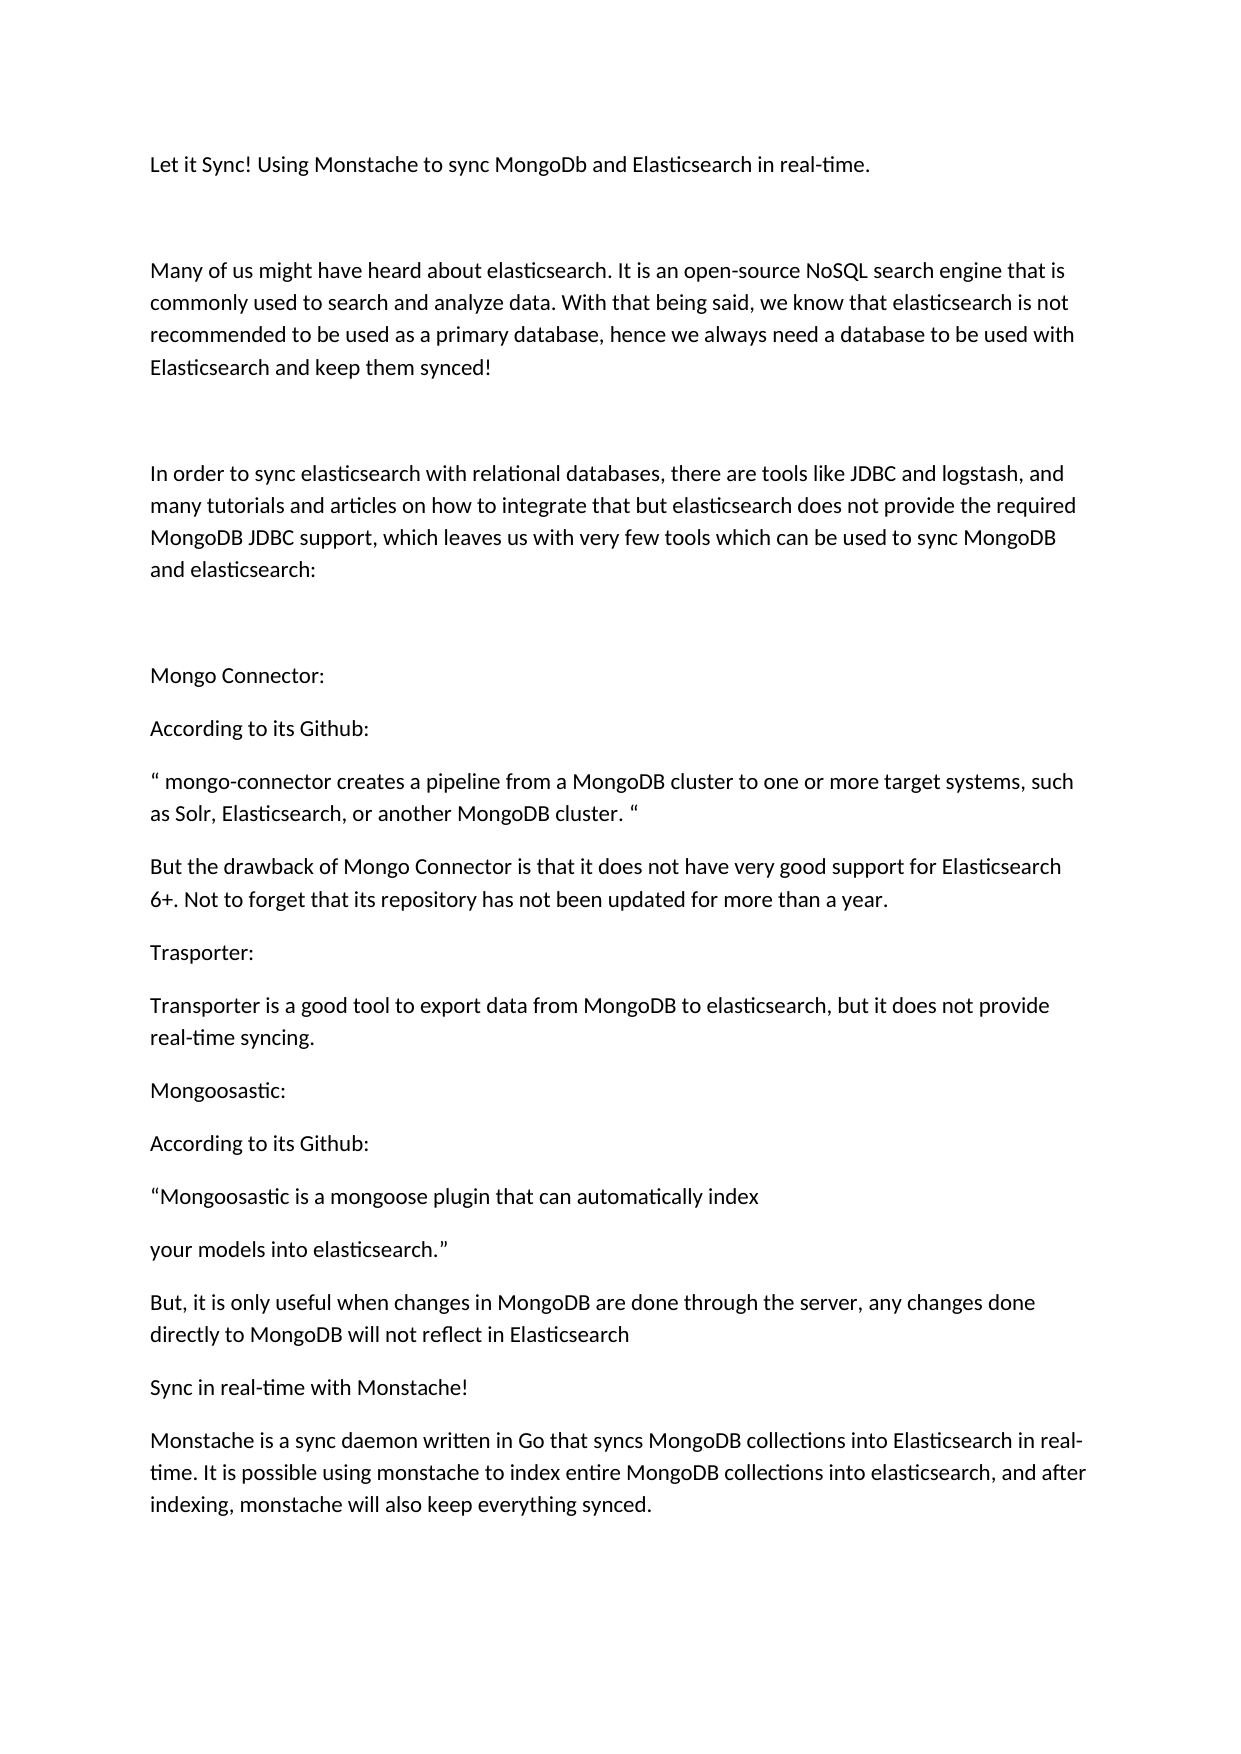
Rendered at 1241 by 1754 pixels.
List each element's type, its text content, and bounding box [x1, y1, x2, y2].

text In order to sync elasticsearch with relational databases, there are tools like JDBC and logstash, and many tutorials and articles on how to integrate that but elasticsearch does not provide the required MongoDB JDBC support, which leaves us with very few tools which can be used to sync MongoDB and elasticsearch: [150, 459, 1090, 583]
text your models into elasticsearch.” [150, 1235, 1090, 1263]
text According to its Github: [150, 714, 1090, 742]
text But, it is only useful when changes in MongoDB are done through the server, any changes done directly to MongoDB will not reflect in Elasticsearch [150, 1288, 1090, 1348]
text Let it Sync! Using Monstache to sync MongoDb and Elasticsearch in real-time. [150, 150, 1090, 178]
text Trasporter: [150, 938, 1090, 966]
text According to its Github: [150, 1129, 1090, 1157]
text But the drawback of Mongo Connector is that it does not have very good support for Elasticsearch 6+. Not to forget that its repository has not been updated for more than a year. [150, 852, 1090, 913]
text Monstache is a sync daemon written in Go that syncs MongoDB collections into Elasticsearch in real-time. It is possible using monstache to index entire MongoDB collections into elasticsearch, and after indexing, monstache will also keep everything synced. [150, 1426, 1090, 1519]
text Mongoosastic: [150, 1076, 1090, 1104]
text Transporter is a good tool to export data from MongoDB to elasticsearch, but it does not provide real-time syncing. [150, 991, 1090, 1051]
text Many of us might have heard about elasticsearch. It is an open-source NoSQL search engine that is commonly used to search and analyze data. With that being said, we know that elasticsearch is not recommended to be used as a primary database, hence we always need a database to be used with Elasticsearch and keep them synced! [150, 256, 1090, 381]
text “Mongoosastic is a mongoose plugin that can automatically index [150, 1182, 1090, 1210]
text “ mongo-connector creates a pipeline from a MongoDB cluster to one or more target systems, such as Solr, Elasticsearch, or another MongoDB cluster. “ [150, 767, 1090, 827]
text Sync in real-time with Monstache! [150, 1373, 1090, 1401]
text Mongo Connector: [150, 661, 1090, 689]
